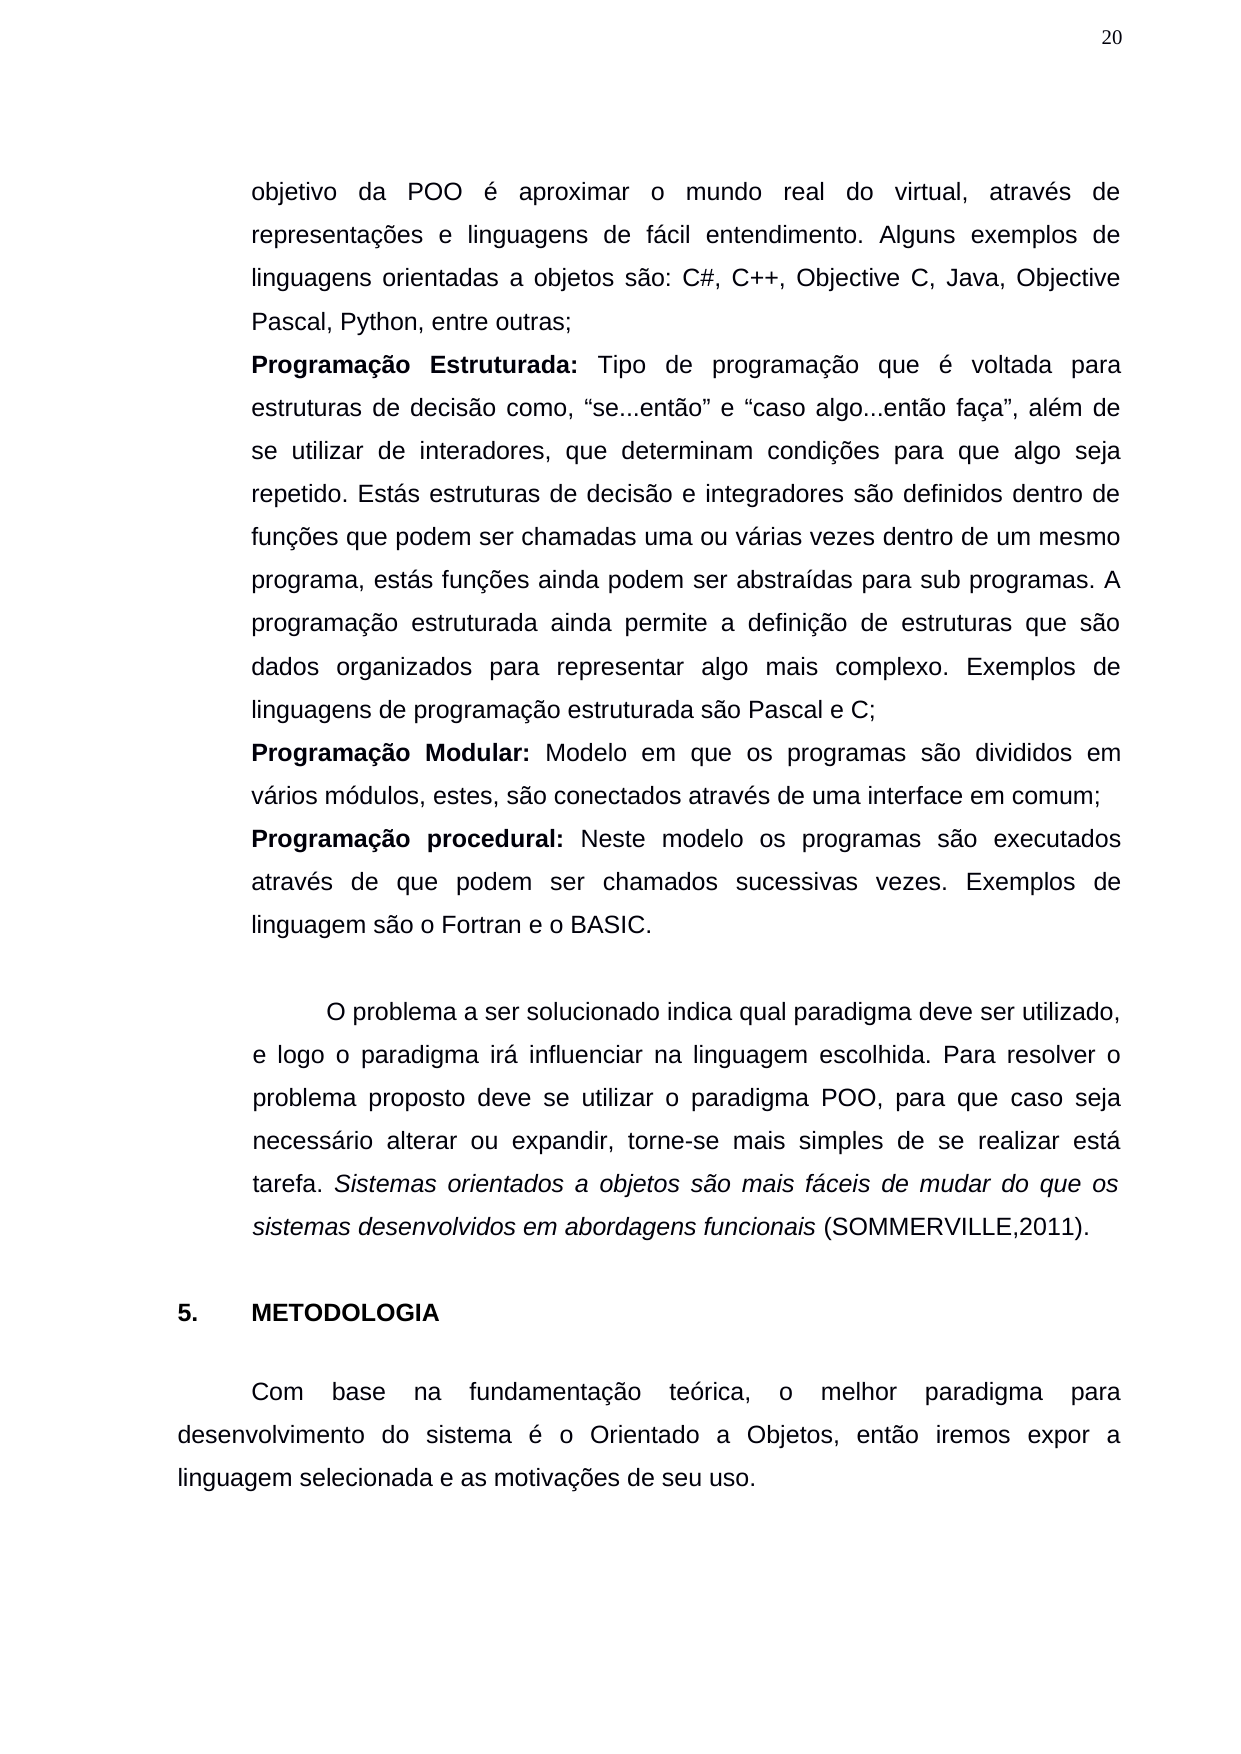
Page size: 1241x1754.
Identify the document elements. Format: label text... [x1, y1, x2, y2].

text Programação procedural: Neste modelo os programas são executados através de que podem ser chamados sucessivas vezes. Exemplos de linguagem são o Fortran e o BASIC. [251, 824, 1122, 939]
text Programação Estruturada: Tipo de programação que é voltada para estruturas de decisão como, “se...então” e “caso algo...então faça”, além de se utilizar de interadores, que determinam condições para que algo seja repetido. Estás estruturas de decisão e integradores são definidos dentro de funções que podem ser chamadas uma ou várias vezes dentro de um mesmo programa, estás funções ainda podem ser abstraídas para sub programas. A programação estruturada ainda permite a definição de estruturas que são dados organizados para representar algo mais complexo. Exemplos de linguagens de programação estruturada são Pascal e C; [251, 350, 1122, 723]
list Com base na fundamentação teórica, o melhor paradigma para desenvolvimento do sistema é o Orientado a Objetos, então iremos expor a linguagem selecionada e as motivações de seu uso. [177, 1377, 1122, 1492]
list METODOLOGIA [177, 1298, 1122, 1327]
text Programação Modular: Modelo em que os programas são divididos em vários módulos, estes, são conectados através de uma interface em comum; [251, 738, 1122, 810]
text O problema a ser solucionado indica qual paradigma deve ser utilizado, e logo o paradigma irá influenciar na linguagem escolhida. Para resolver o problema proposto deve se utilizar o paradigma POO, para que caso seja necessário alterar ou expandir, torne-se mais simples de se realizar está tarefa. Sistemas orientados a objetos são mais fáceis de mudar do que os sistemas desenvolvidos em abordagens funcionais (SOMMERVILLE,2011). [252, 997, 1122, 1241]
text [251, 177, 1122, 335]
